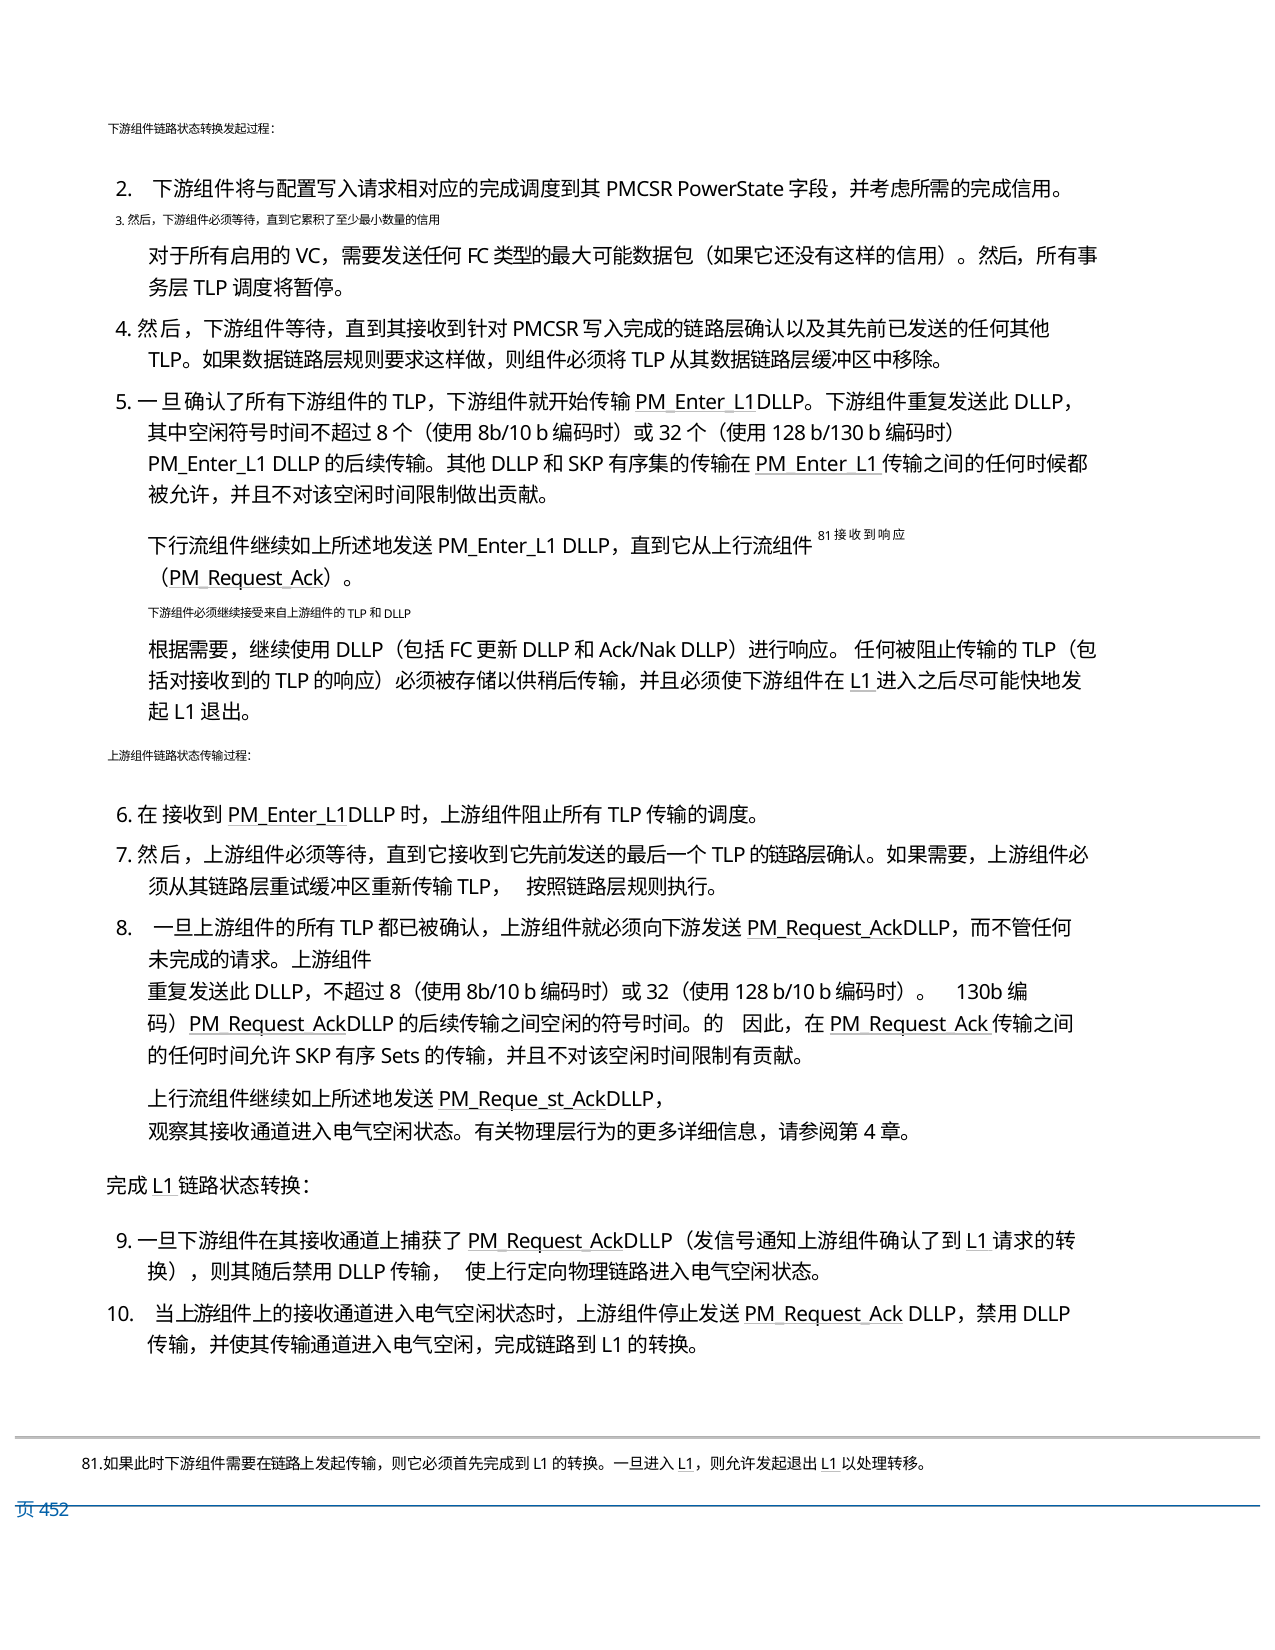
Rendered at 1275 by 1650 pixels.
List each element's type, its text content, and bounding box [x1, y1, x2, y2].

text 下游组件链路状态转换发起过程： [107, 122, 1273, 149]
text 7. 然后，上游组件必须等待，直到它接收到它先前发送的最后一个TLP的链路层确认。如果需要，上游组件必须从其链路层重试缓冲区重新传输TLP， 按照链路层规则执行。 [116, 839, 1105, 900]
text 对于所有启用的VC，需要发送任何FC类型的最大可能数据包（如果它还没有这样的信用）。然后，所有事务层TLP调度将暂停。 [148, 239, 1100, 301]
text 下行流组件继续如上所述地发送PM_Enter_L1 DLLP，直到它从上行流组件81接收到响应（PM_Request_Ack）。 [147, 525, 1097, 591]
text 页452 [16, 1502, 1273, 1520]
text 2. 下游组件将与配置写入请求相对应的完成调度到其PMCSR PowerState字段，并考虑所需的完成信用。 [115, 172, 1086, 202]
text 10. 当上游组件上的接收通道进入电气空闲状态时，上游组件停止发送PM_Request_Ack DLLP，禁用DLLP传输，并使其传输通道进入电气空闲，完成链路到L1的转换。 [106, 1297, 1094, 1358]
text 重复发送此DLLP，不超过8（使用8b/10 b编码时）或32（使用128 b/10 b编码时）。 130b编码）PM_Request_AckDLLP的后续传输之间空闲的符号时间。的 因此，在PM_Request_Ack传输之间的任何时间允许SKP有序Sets的传输，并且不对该空闲时间限制有贡献。 [147, 975, 1094, 1070]
picture [14, 1505, 1261, 1509]
text 9. 一旦下游组件在其接收通道上捕获了PM_Request_AckDLLP（发信号通知上游组件确认了到L1请求的转换），则其随后禁用DLLP传输， 使上行定向物理链路进入电气空闲状态。 [116, 1224, 1103, 1286]
text 上游组件链路状态传输过程： [107, 750, 1273, 776]
text 8. 一旦上游组件的所有TLP都已被确认，上游组件就必须向下游发送PM_Request_AckDLLP，而不管任何未完成的请求。上游组件 [116, 912, 1077, 974]
text 3. 然后，下游组件必须等待，直到它累积了至少最小数量的信用 [115, 213, 1273, 239]
text 6. 在接收到PM_Enter_L1DLLP时，上游组件阻止所有TLP传输的调度。 [116, 799, 986, 829]
text 观察其接收通道进入电气空闲状态。有关物理层行为的更多详细信息，请参阅第4章。 [148, 1115, 1103, 1146]
text 4. 然后，下游组件等待，直到其接收到针对PMCSR写入完成的链路层确认以及其先前已发送的任何其他TLP。如果数据链路层规则要求这样做，则组件必须将TLP从其数据链路层缓冲区中移除。 [115, 312, 1082, 374]
text 下游组件必须继续接受来自上游组件的TLP和DLLP [147, 607, 1273, 633]
text 81.如果此时下游组件需要在链路上发起传输，则它必须首先完成到L1的转换。一旦进入L1，则允许发起退出L1以处理转移。 [81, 1452, 1121, 1474]
text PM_Enter_L1 DLLP的后续传输。其他DLLP和SKP有序集的传输在PM_Enter_L1传输之间的任何时候都被允许，并且不对该空闲时间限制做出贡献。 [147, 447, 1095, 509]
text 5. 一旦确认了所有下游组件的TLP，下游组件就开始传输PM_Enter_L1DLLP。下游组件重复发送此DLLP，其中空闲符号时间不超过8个（使用8b/10 b编码时）或32个（使用128 b/130 b编码时） [115, 385, 1086, 446]
text 根据需要，继续使用DLLP（包括FC更新DLLP和Ack/Nak DLLP）进行响应。 任何被阻止传输的TLP（包括对接收到的TLP的响应）必须被存储以供稍后传输，并且必须使下游组件在L1进入之后尽可能快地发起L1退出。 [148, 633, 1101, 726]
text 上行流组件继续如上所述地发送PM_Reque_st_AckDLLP， [147, 1083, 1273, 1113]
text 完成L1链路状态转换： [106, 1169, 1273, 1199]
